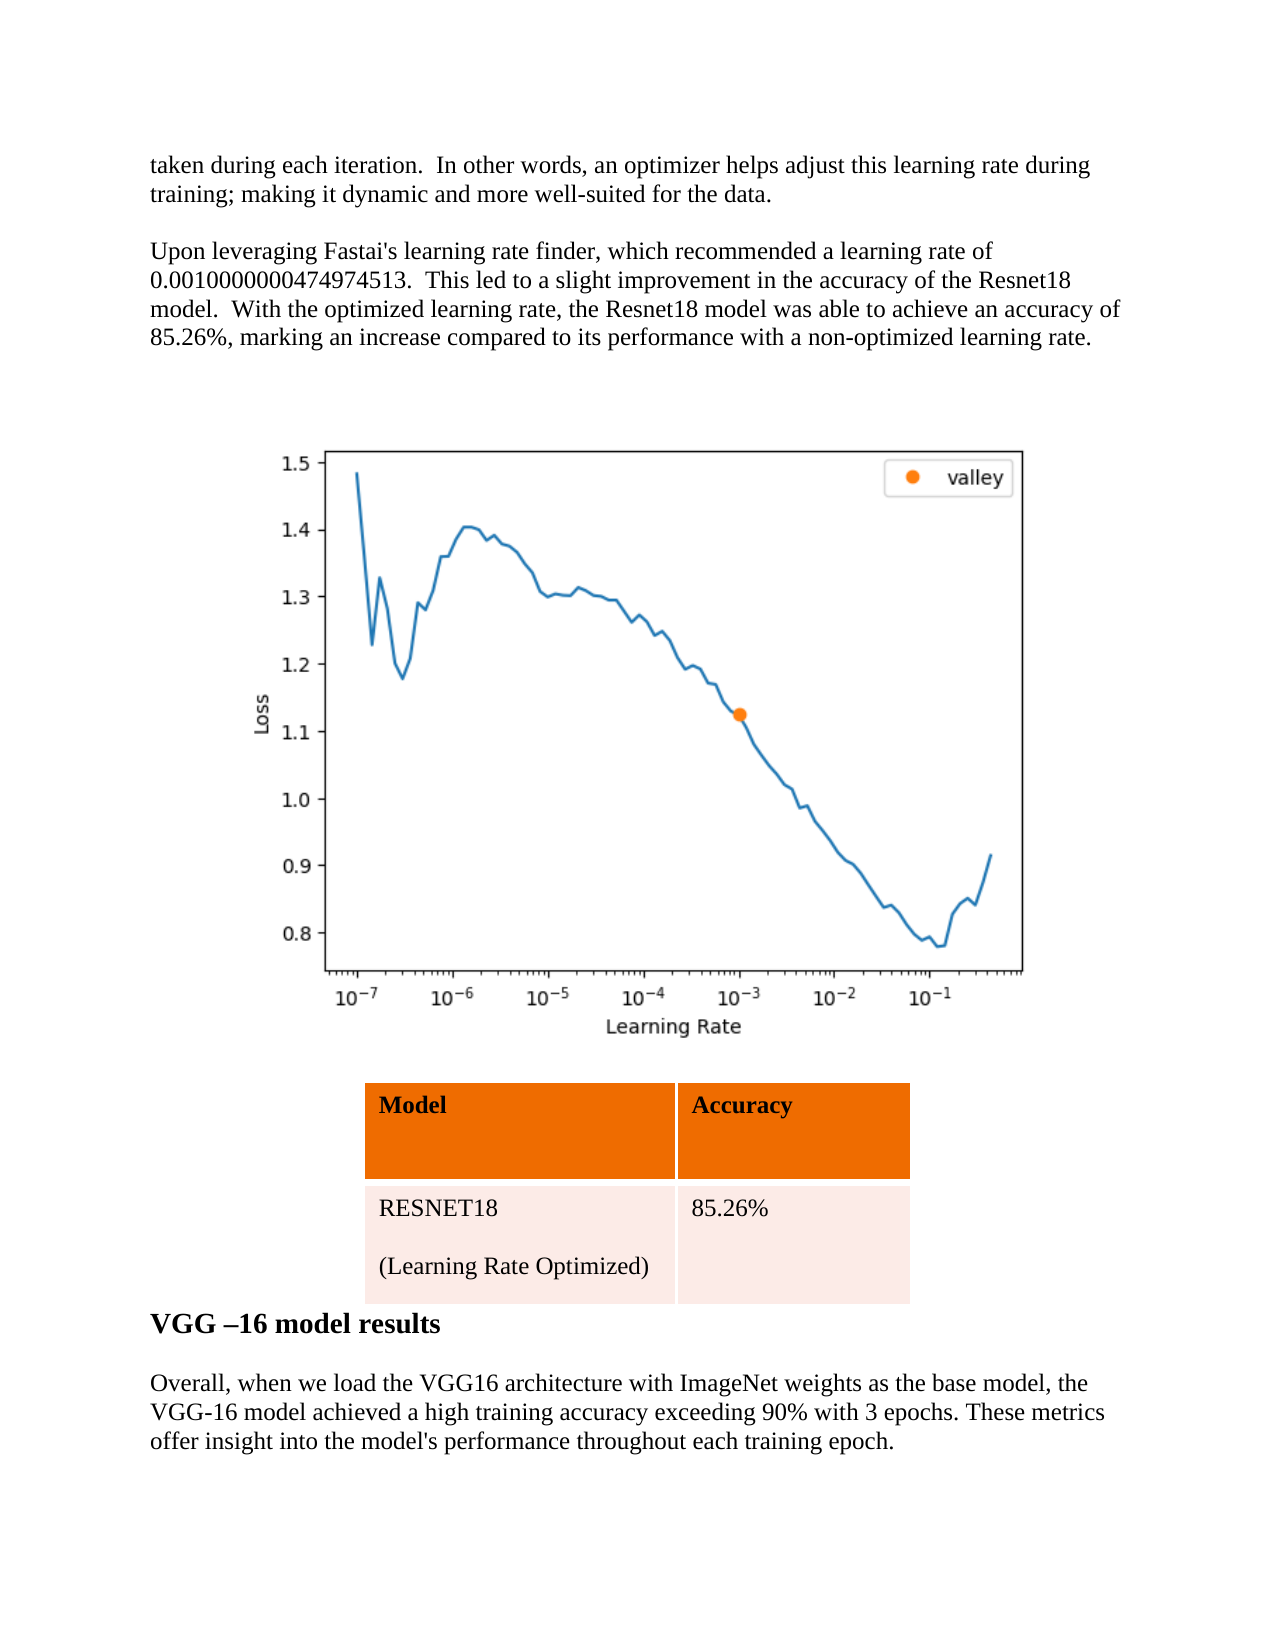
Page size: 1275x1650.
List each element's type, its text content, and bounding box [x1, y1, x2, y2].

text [150, 150, 1125, 207]
text Overall, when we load the VGG16 architecture with ImageNet weights as the base model, the VGG-16 model achieved a high training accuracy exceeding 90% with 3 epochs. These metrics offer insight into the model's performance throughout each training epoch. [150, 1368, 1125, 1454]
table_cell 85.26% [678, 1186, 910, 1304]
table_cell RESNET18 (Learning Rate Optimized) [365, 1186, 675, 1304]
picture [239, 437, 1036, 1052]
text VGG –16 model results [150, 1306, 1125, 1339]
table_header Accuracy [678, 1083, 910, 1179]
table_header Model [365, 1083, 675, 1179]
text Upon leveraging Fastai's learning rate finder, which recommended a learning rate of 0.0010000000474974513. This led to a slight improvement in the accuracy of the Resnet18 model. With the optimized learning rate, the Resnet18 model was able to achieve an accuracy of 85.26%, marking an increase compared to its performance with a non-optimized learning rate. [150, 236, 1125, 351]
